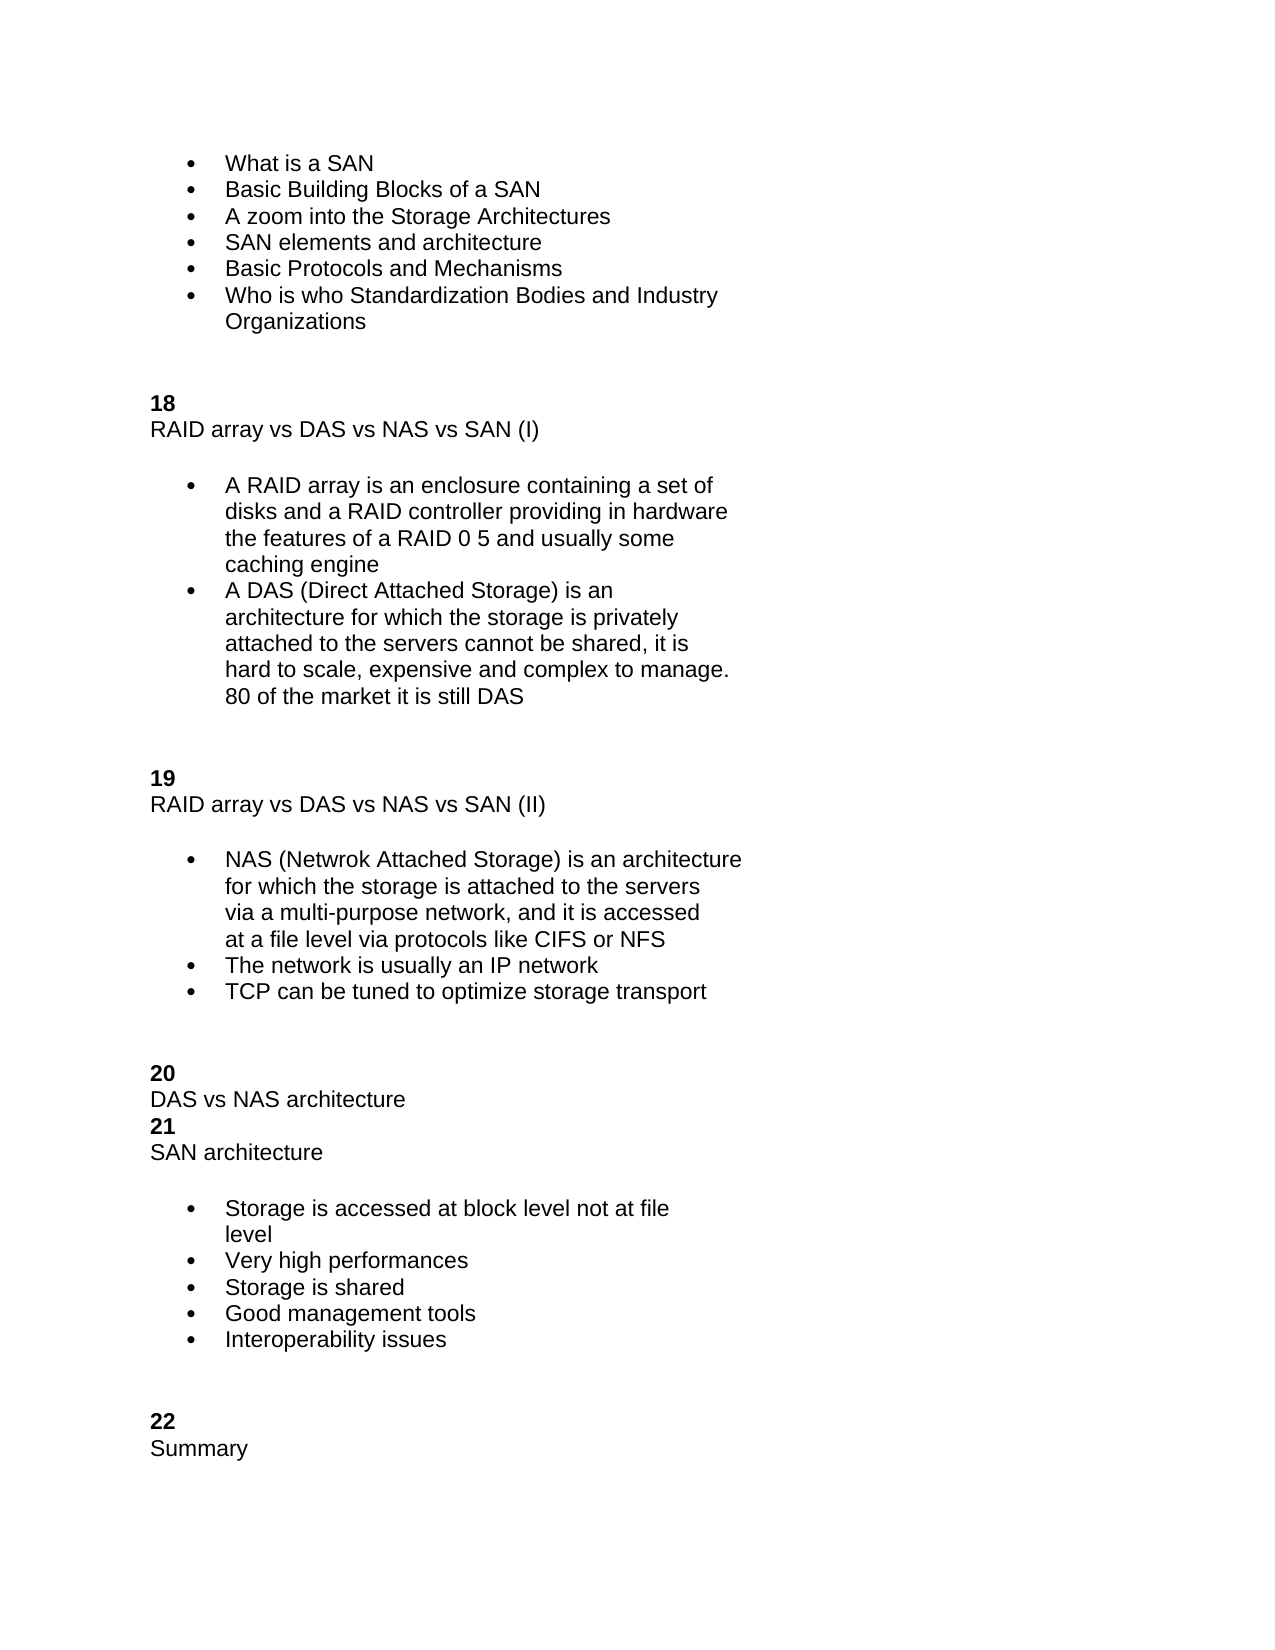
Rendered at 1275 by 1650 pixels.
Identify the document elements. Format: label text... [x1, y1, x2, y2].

text 22 Summary [150, 1382, 1125, 1461]
text 19 RAID array vs DAS vs NAS vs SAN (II) [150, 738, 1125, 817]
list Basic Building Blocks of a SAN [187, 176, 1125, 203]
list SAN elements and architecture [187, 229, 1125, 255]
list Storage is shared [187, 1274, 1125, 1300]
list The network is usually an IP network [187, 952, 1125, 978]
text 20 DAS vs NAS architecture 21 SAN architecture [150, 1034, 1125, 1166]
list Who is who Standardization Bodies and Industry Organizations [187, 282, 1125, 334]
list What is a SAN [187, 150, 1125, 176]
list NAS (Netwrok Attached Storage) is an architecture for which the storage is attached to the servers via a multi-purpose network, and it is accessed at a file level via protocols like CIFS or NFS [187, 846, 1125, 952]
list TCP can be tuned to optimize storage transport [187, 978, 1125, 1004]
list Basic Protocols and Mechanisms [187, 255, 1125, 282]
list Interoperability issues [187, 1326, 1125, 1353]
list A zoom into the Storage Architectures [187, 203, 1125, 229]
list Storage is accessed at block level not at file level [187, 1195, 1125, 1247]
list Good management tools [187, 1300, 1125, 1326]
list A RAID array is an enclosure containing a set of disks and a RAID controller providing in hardware the features of a RAID 0 5 and usually some caching engine [187, 472, 1125, 577]
text 18 RAID array vs DAS vs NAS vs SAN (I) [150, 364, 1125, 443]
list Very high performances [187, 1247, 1125, 1274]
list A DAS (Direct Attached Storage) is an architecture for which the storage is privately attached to the servers cannot be shared, it is hard to scale, expensive and complex to manage. 80 of the market it is still DAS [187, 577, 1125, 709]
